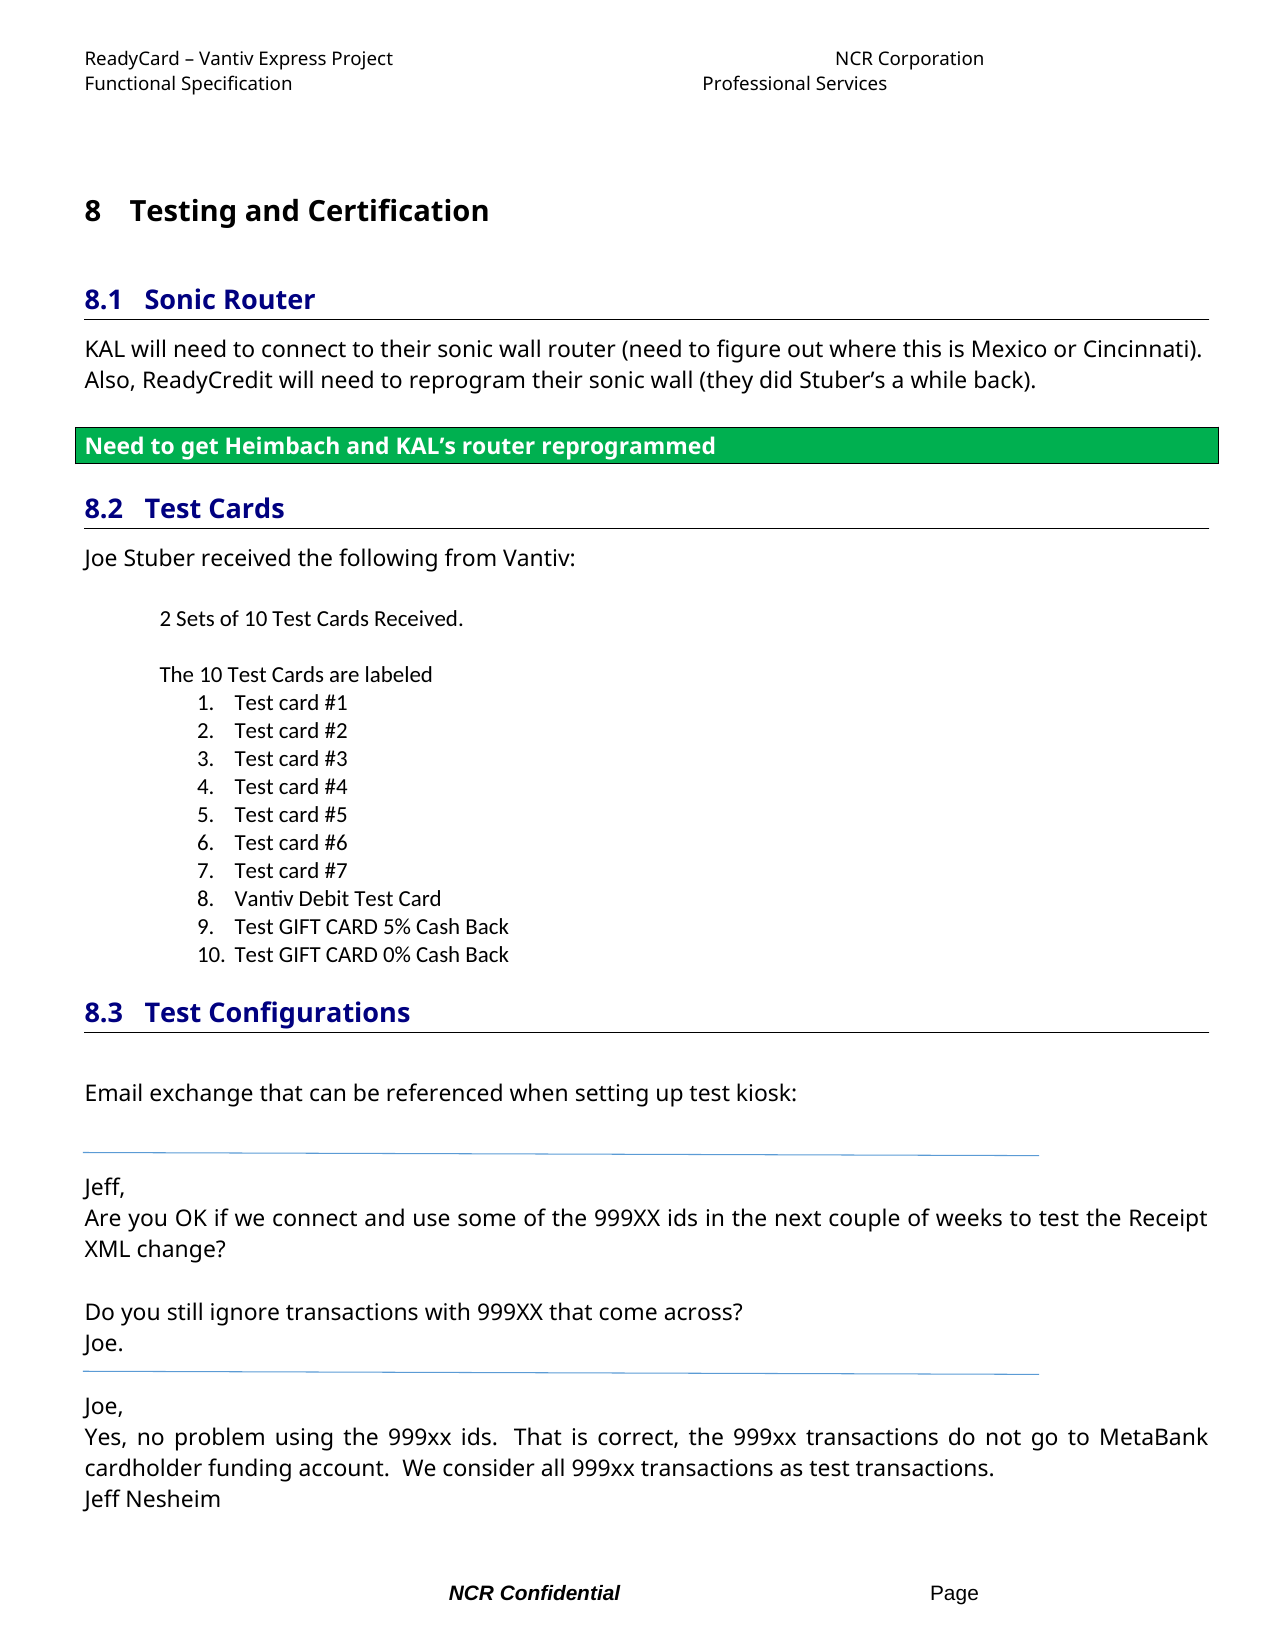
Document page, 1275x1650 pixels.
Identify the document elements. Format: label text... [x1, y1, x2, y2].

text KAL will need to connect to their sonic wall router (need to figure out where this is Mexico or Cincinnati). Also, ReadyCredit will need to reprogram their sonic wall (they did Stuber’s a while back). [84, 333, 1209, 395]
text Do you still ignore transactions with 999XX that come across? [84, 1296, 1209, 1327]
list Test card #1 [197, 688, 1209, 716]
text Joe, [84, 1389, 1209, 1421]
subtitle Test Cards [84, 489, 1209, 528]
list Test card #7 [197, 856, 1209, 884]
subtitle Sonic Router [84, 280, 1209, 319]
list Test GIFT CARD 5% Cash Back [197, 912, 1209, 940]
text Jeff Nesheim [84, 1483, 1209, 1514]
list Vantiv Debit Test Card [197, 884, 1209, 912]
list Test card #4 [197, 772, 1209, 800]
text 2 Sets of 10 Test Cards Received. [159, 604, 1209, 632]
text The 10 Test Cards are labeled [159, 660, 1209, 688]
text Are you OK if we connect and use some of the 999XX ids in the next couple of weeks to test the Receipt XML change? [84, 1202, 1209, 1264]
list Test card #3 [197, 744, 1209, 772]
text Joe. [84, 1327, 1209, 1358]
subtitle Testing and Certification [84, 191, 1209, 230]
list Test card #2 [197, 716, 1209, 744]
text Need to get Heimbach and KAL’s router reprogrammed [76, 428, 1218, 463]
list Test card #6 [197, 828, 1209, 856]
list Test GIFT CARD 0% Cash Back [197, 940, 1209, 968]
list Test card #5 [197, 800, 1209, 828]
text Joe Stuber received the following from Vantiv: [84, 542, 1209, 573]
text Jeff, [84, 1171, 1209, 1202]
text Yes, no problem using the 999xx ids. That is correct, the 999xx transactions do not go to MetaBank cardholder funding account. We consider all 999xx transactions as test transactions. [84, 1421, 1209, 1483]
text Email exchange that can be referenced when setting up test kiosk: [84, 1077, 1209, 1108]
subtitle Test Configurations [84, 993, 1209, 1032]
